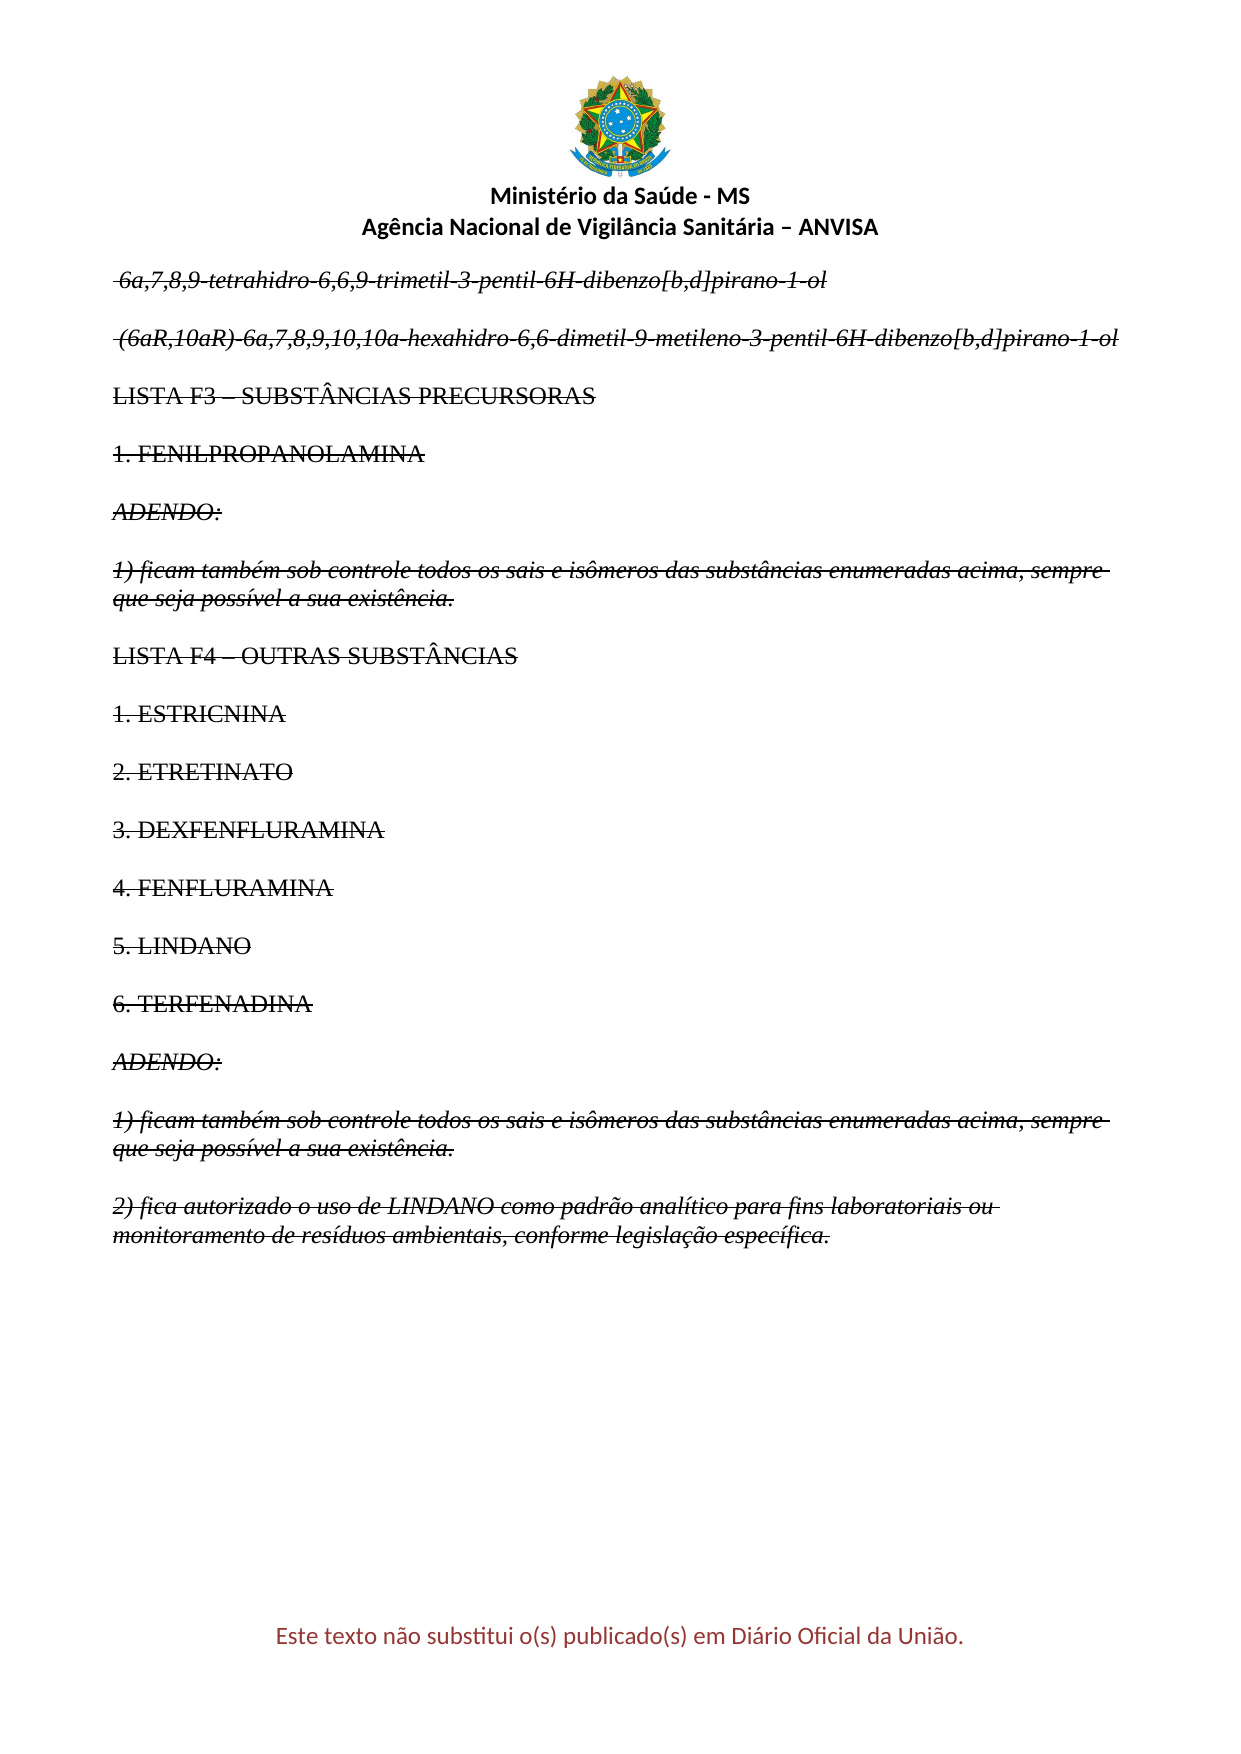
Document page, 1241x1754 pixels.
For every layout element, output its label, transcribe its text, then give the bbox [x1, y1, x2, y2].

text 1. FENILPROPANOLAMINA [112, 439, 1128, 468]
text 1) ficam também sob controle todos os sais e isômeros das substâncias enumeradas acima, sempre que seja possível a sua existência. [112, 555, 1128, 612]
text 6. TERFENADINA [112, 989, 1128, 1018]
text 3. DEXFENFLURAMINA [112, 815, 1128, 844]
text 5. LINDANO [112, 931, 1128, 960]
text 4. FENFLURAMINA [112, 873, 1128, 902]
text 6a,7,8,9-tetrahidro-6,6,9-trimetil-3-pentil-6H-dibenzo[b,d]pirano-1-ol [112, 265, 1128, 294]
text 2. ETRETINATO [112, 757, 1128, 786]
text ADENDO: [112, 497, 1128, 526]
text (6aR,10aR)-6a,7,8,9,10,10a-hexahidro-6,6-dimetil-9-metileno-3-pentil-6H-dibenzo[b,d]pirano-1-ol [112, 323, 1128, 352]
text ADENDO: [112, 1047, 1128, 1076]
text 1) ficam também sob controle todos os sais e isômeros das substâncias enumeradas acima, sempre que seja possível a sua existência. [112, 1105, 1128, 1162]
text 1. ESTRICNINA [112, 699, 1128, 728]
text LISTA F4 – OUTRAS SUBSTÂNCIAS [112, 641, 1128, 670]
text LISTA F3 – SUBSTÂNCIAS PRECURSORAS [112, 381, 1128, 410]
picture [566, 73, 674, 180]
text 2) fica autorizado o uso de LINDANO como padrão analítico para fins laboratoriais ou monitoramento de resíduos ambientais, conforme legislação específica. [112, 1191, 1128, 1249]
